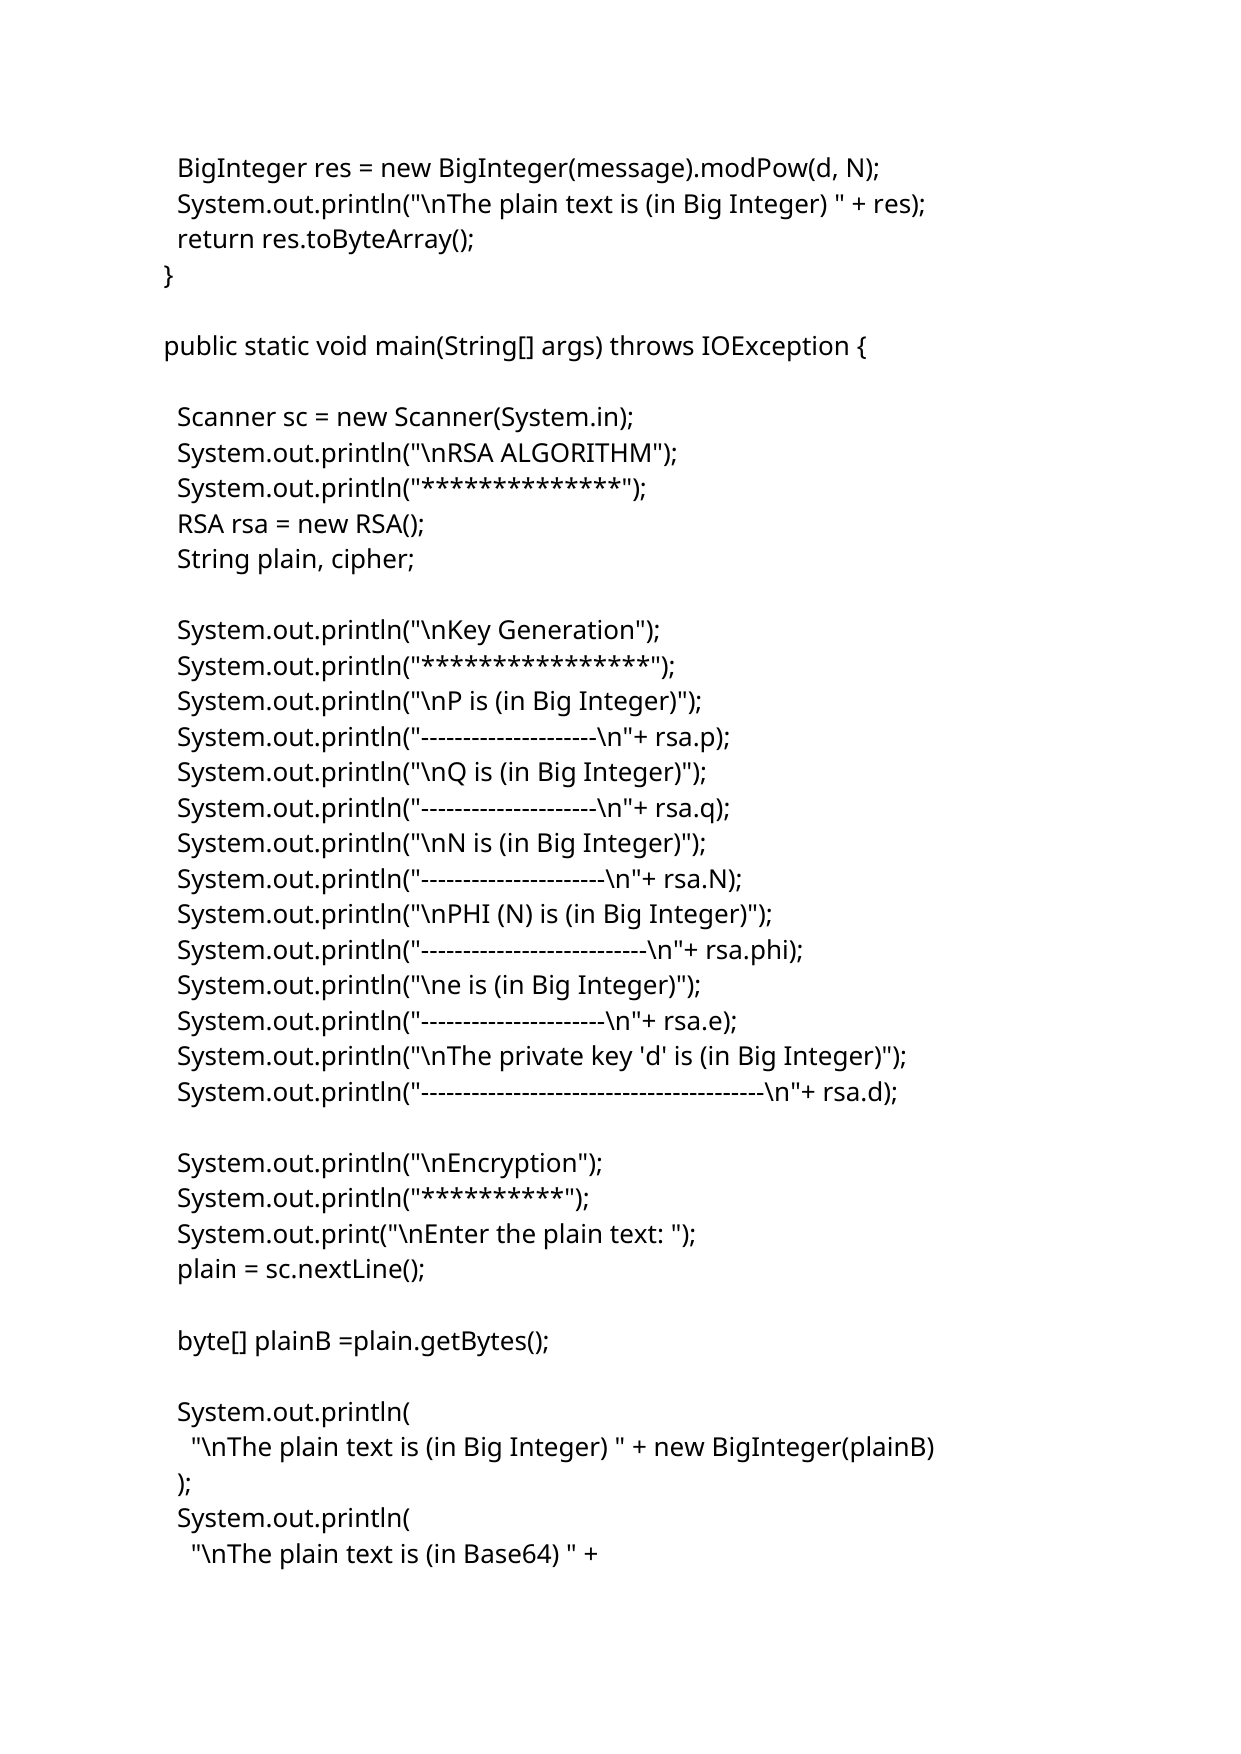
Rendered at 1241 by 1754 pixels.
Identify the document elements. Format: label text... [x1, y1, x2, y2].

text System.out.println("\nEncryption"); [150, 1144, 1090, 1180]
text String plain, cipher; [150, 541, 1090, 576]
text System.out.println("**************"); [150, 470, 1090, 505]
text "\nThe plain text is (in Big Integer) " + new BigInteger(plainB) [150, 1429, 1090, 1464]
text System.out.println("\nThe plain text is (in Big Integer) " + res); [150, 186, 1090, 221]
text System.out.println("-----------------------------------------\n"+ rsa.d); [150, 1073, 1090, 1109]
text System.out.println("\nN is (in Big Integer)"); [150, 825, 1090, 860]
text System.out.println("\nP is (in Big Integer)"); [150, 683, 1090, 718]
text System.out.println("\nThe private key 'd' is (in Big Integer)"); [150, 1038, 1090, 1073]
text System.out.println("---------------------\n"+ rsa.p); [150, 718, 1090, 754]
text System.out.println("****************"); [150, 647, 1090, 683]
text System.out.println("---------------------\n"+ rsa.q); [150, 789, 1090, 825]
text byte[] plainB =plain.getBytes(); [150, 1322, 1090, 1358]
text "\nThe plain text is (in Base64) " + [150, 1535, 1090, 1571]
text System.out.println("**********"); [150, 1180, 1090, 1216]
text return res.toByteArray(); [150, 221, 1090, 257]
text System.out.println( [150, 1500, 1090, 1535]
text Scanner sc = new Scanner(System.in); [150, 399, 1090, 434]
text BigInteger res = new BigInteger(message).modPow(d, N); [150, 150, 1090, 186]
text System.out.print("\nEnter the plain text: "); [150, 1216, 1090, 1251]
text System.out.println("\nRSA ALGORITHM"); [150, 434, 1090, 470]
text System.out.println("\nKey Generation"); [150, 612, 1090, 647]
text ); [150, 1464, 1090, 1500]
text System.out.println("\ne is (in Big Integer)"); [150, 967, 1090, 1002]
text } [150, 257, 1090, 292]
text System.out.println("\nPHI (N) is (in Big Integer)"); [150, 896, 1090, 931]
text System.out.println( [150, 1393, 1090, 1429]
text System.out.println("---------------------------\n"+ rsa.phi); [150, 931, 1090, 967]
text System.out.println("----------------------\n"+ rsa.e); [150, 1002, 1090, 1038]
text RSA rsa = new RSA(); [150, 505, 1090, 541]
text public static void main(String[] args) throws IOException { [150, 328, 1090, 363]
text System.out.println("----------------------\n"+ rsa.N); [150, 860, 1090, 896]
text plain = sc.nextLine(); [150, 1251, 1090, 1287]
text System.out.println("\nQ is (in Big Integer)"); [150, 754, 1090, 789]
